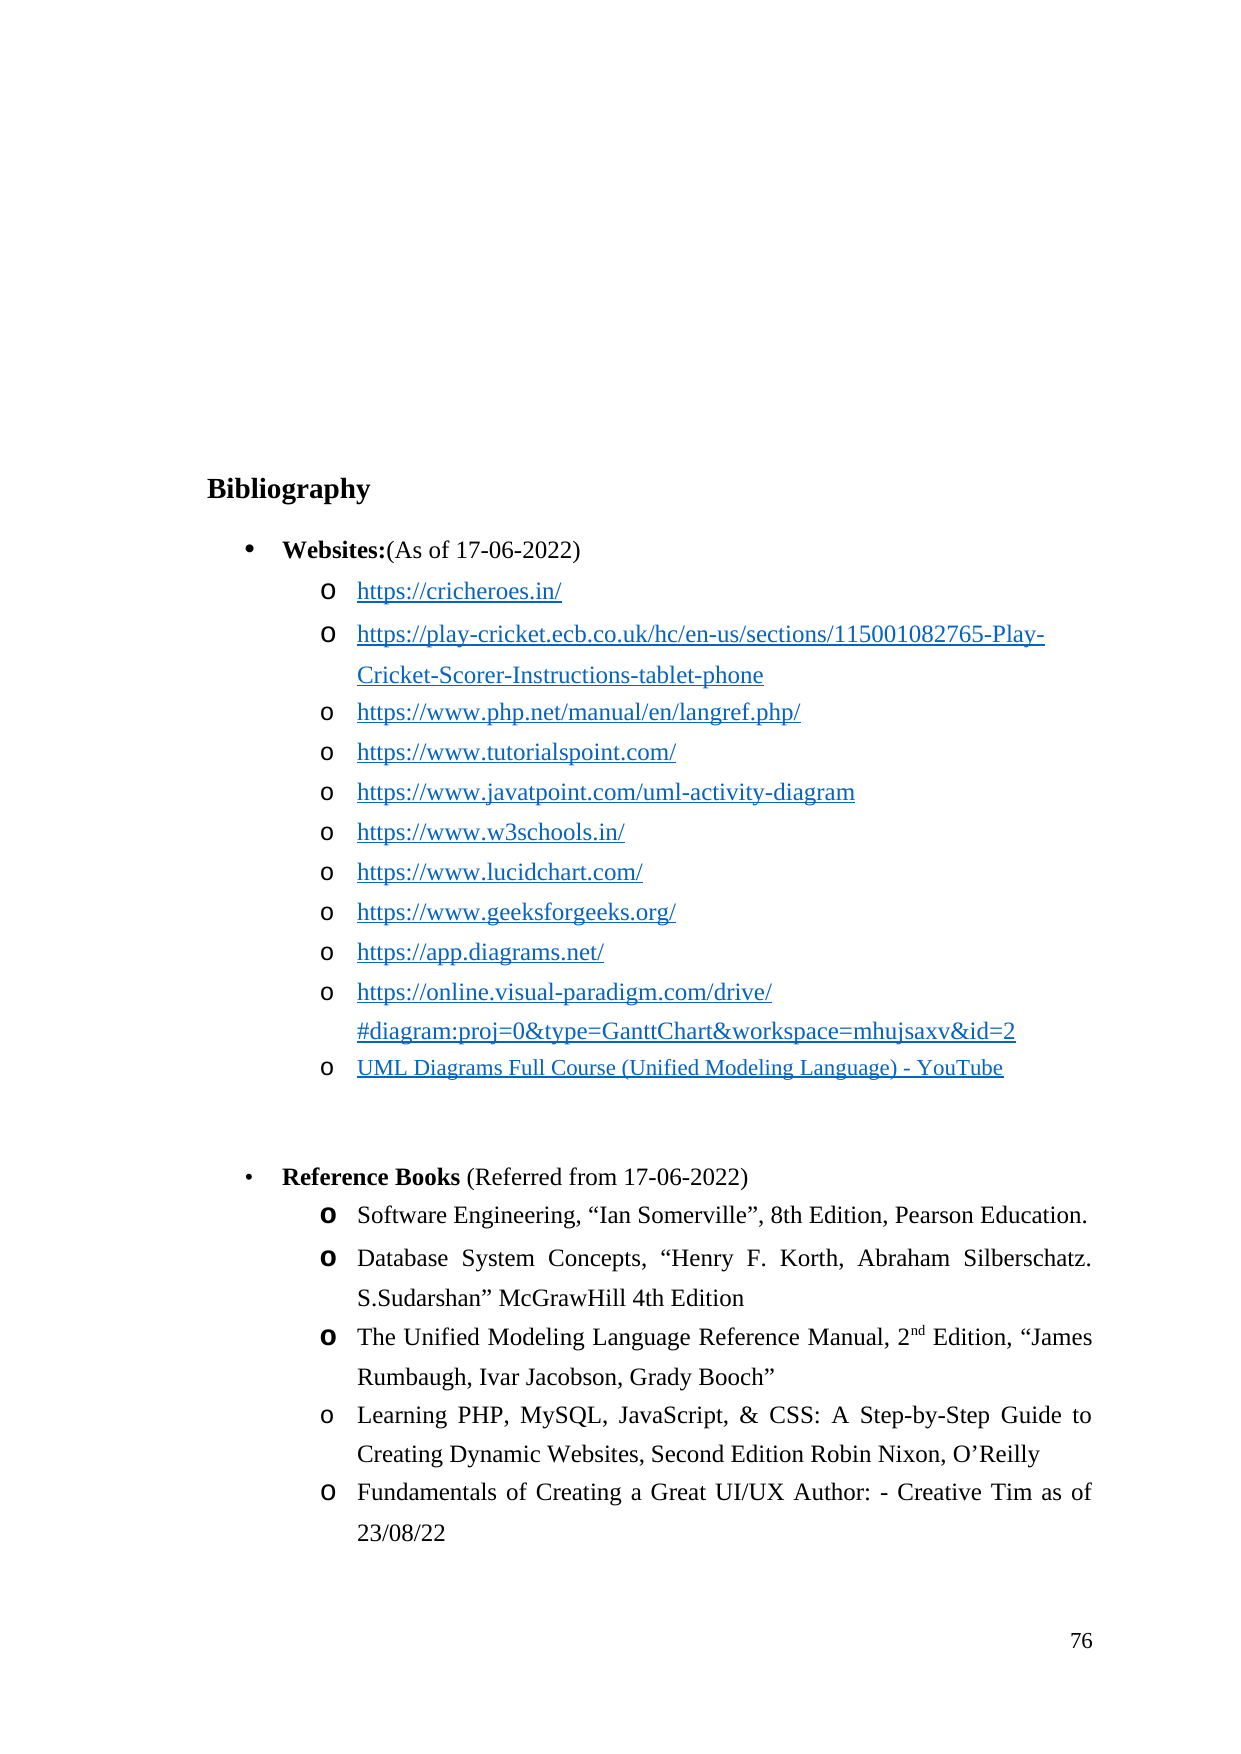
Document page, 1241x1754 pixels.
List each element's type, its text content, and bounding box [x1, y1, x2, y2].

list Fundamentals of Creating a Great UI/UX Author: - Creative Tim as of 23/08/22 [319, 1476, 1092, 1547]
list https://www.javatpoint.com/uml-activity-diagram [319, 777, 1092, 808]
list https://www.lucidchart.com/ [319, 857, 1092, 888]
list https://www.geeksforgeeks.org/ [319, 897, 1092, 928]
list https://www.w3schools.in/ [319, 817, 1092, 848]
list https://online.visual-paradigm.com/drive/#diagram:proj=0&type=GanttChart&workspace=mhujsaxv&id=2 [319, 977, 1092, 1045]
list https://cricheroes.in/ [319, 575, 1092, 608]
list https://play-cricket.ecb.co.uk/hc/en-us/sections/115001082765-Play-Cricket-Scorer-Instructions-tablet-phone [319, 618, 1092, 688]
list Reference Books (Referred from 17-06-2022) [244, 1162, 1092, 1191]
list https://www.php.net/manual/en/langref.php/ [319, 697, 1092, 728]
list Database System Concepts, “Henry F. Korth, Abraham Silberschatz. S.Sudarshan” McGrawHill 4th Edition [319, 1242, 1092, 1312]
list UML Diagrams Full Course (Unified Modeling Language) - YouTube [319, 1054, 1092, 1082]
list https://www.tutorialspoint.com/ [319, 737, 1092, 768]
list Learning PHP, MySQL, JavaScript, & CSS: A Step-by-Step Guide to Creating Dynamic Websites, Second Edition Robin Nixon, O’Reilly [319, 1400, 1092, 1468]
list https://app.diagrams.net/ [319, 937, 1092, 968]
list The Unified Modeling Language Reference Manual, 2nd Edition, “James Rumbaugh, Ivar Jacobson, Grady Booch” [319, 1321, 1092, 1391]
list Websites:(As of 17-06-2022) [244, 532, 1092, 565]
text Bibliography [207, 471, 1092, 505]
list Software Engineering, “Ian Somerville”, 8th Edition, Pearson Education. [319, 1199, 1092, 1232]
